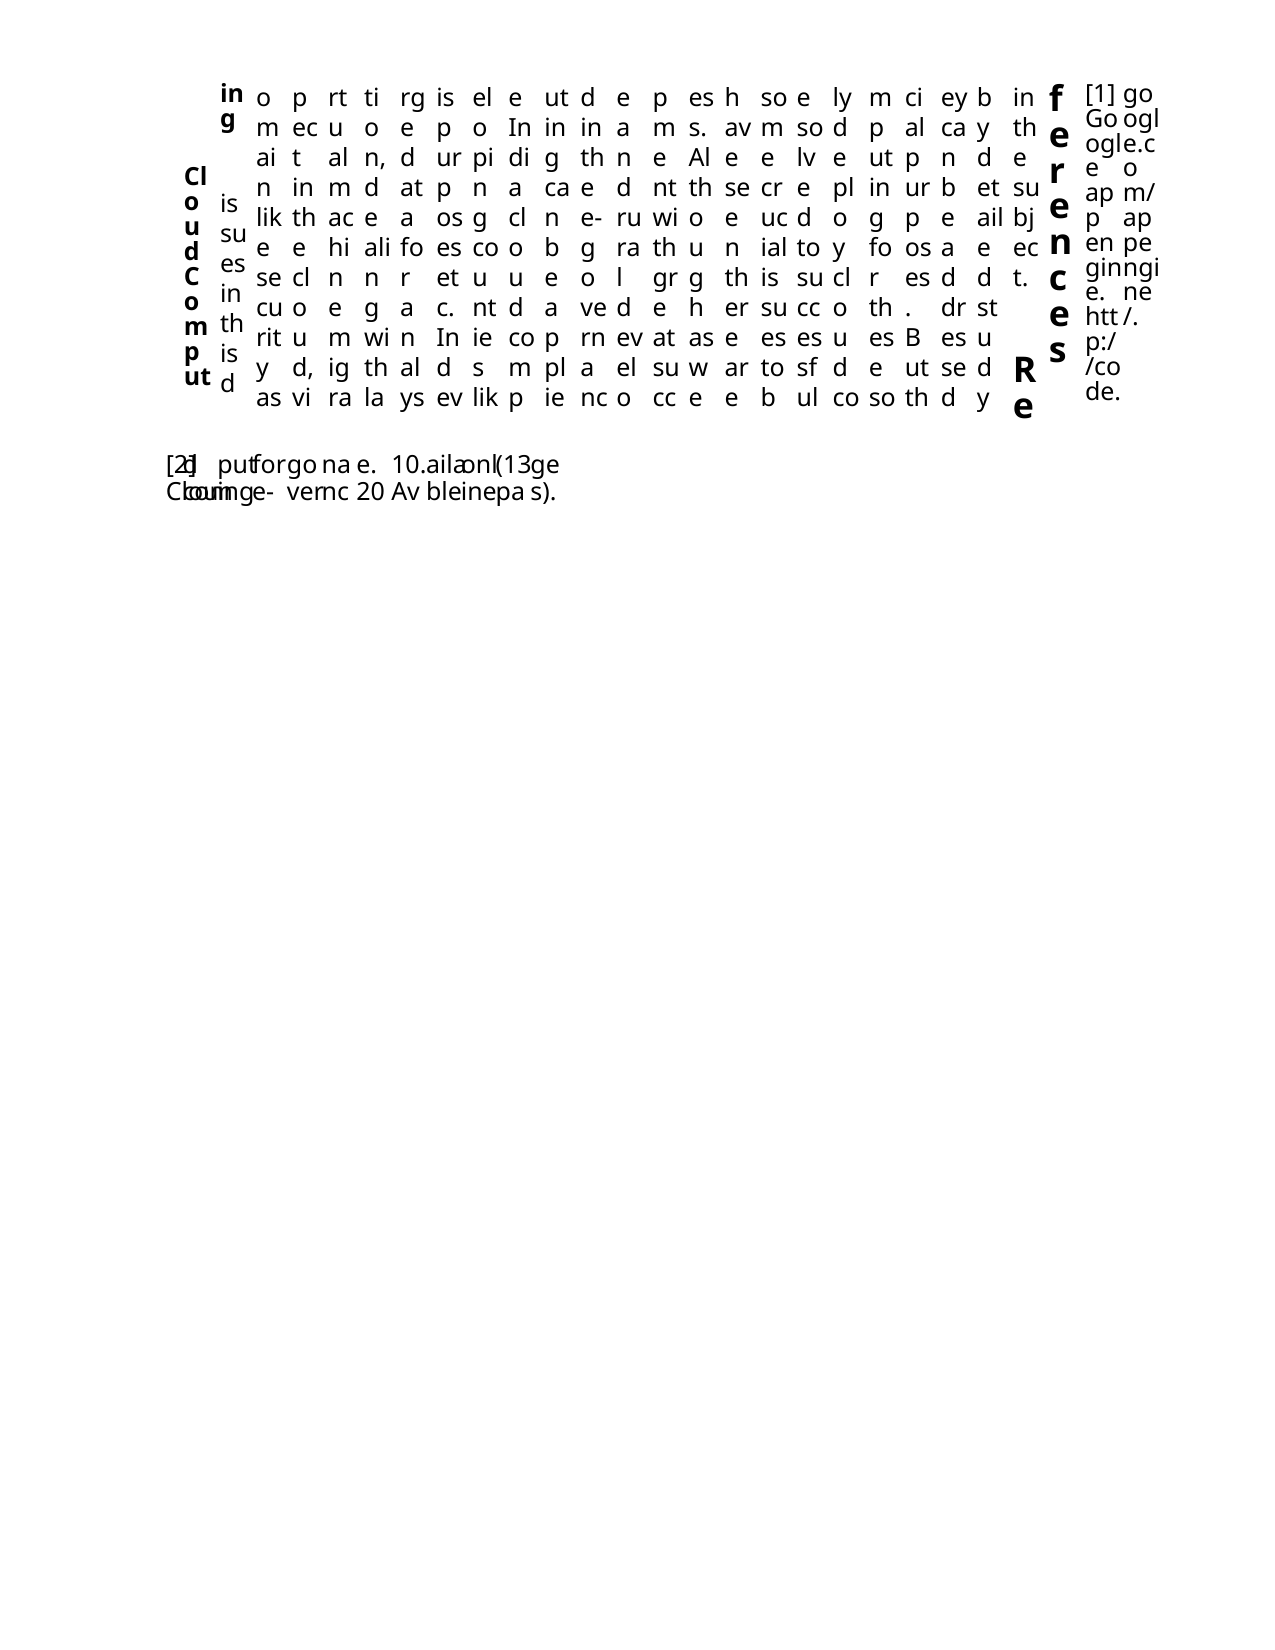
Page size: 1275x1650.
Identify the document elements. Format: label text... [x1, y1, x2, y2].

text [1] Google app engine. http://code.google.com/appengine/. [1123, 83, 1161, 331]
